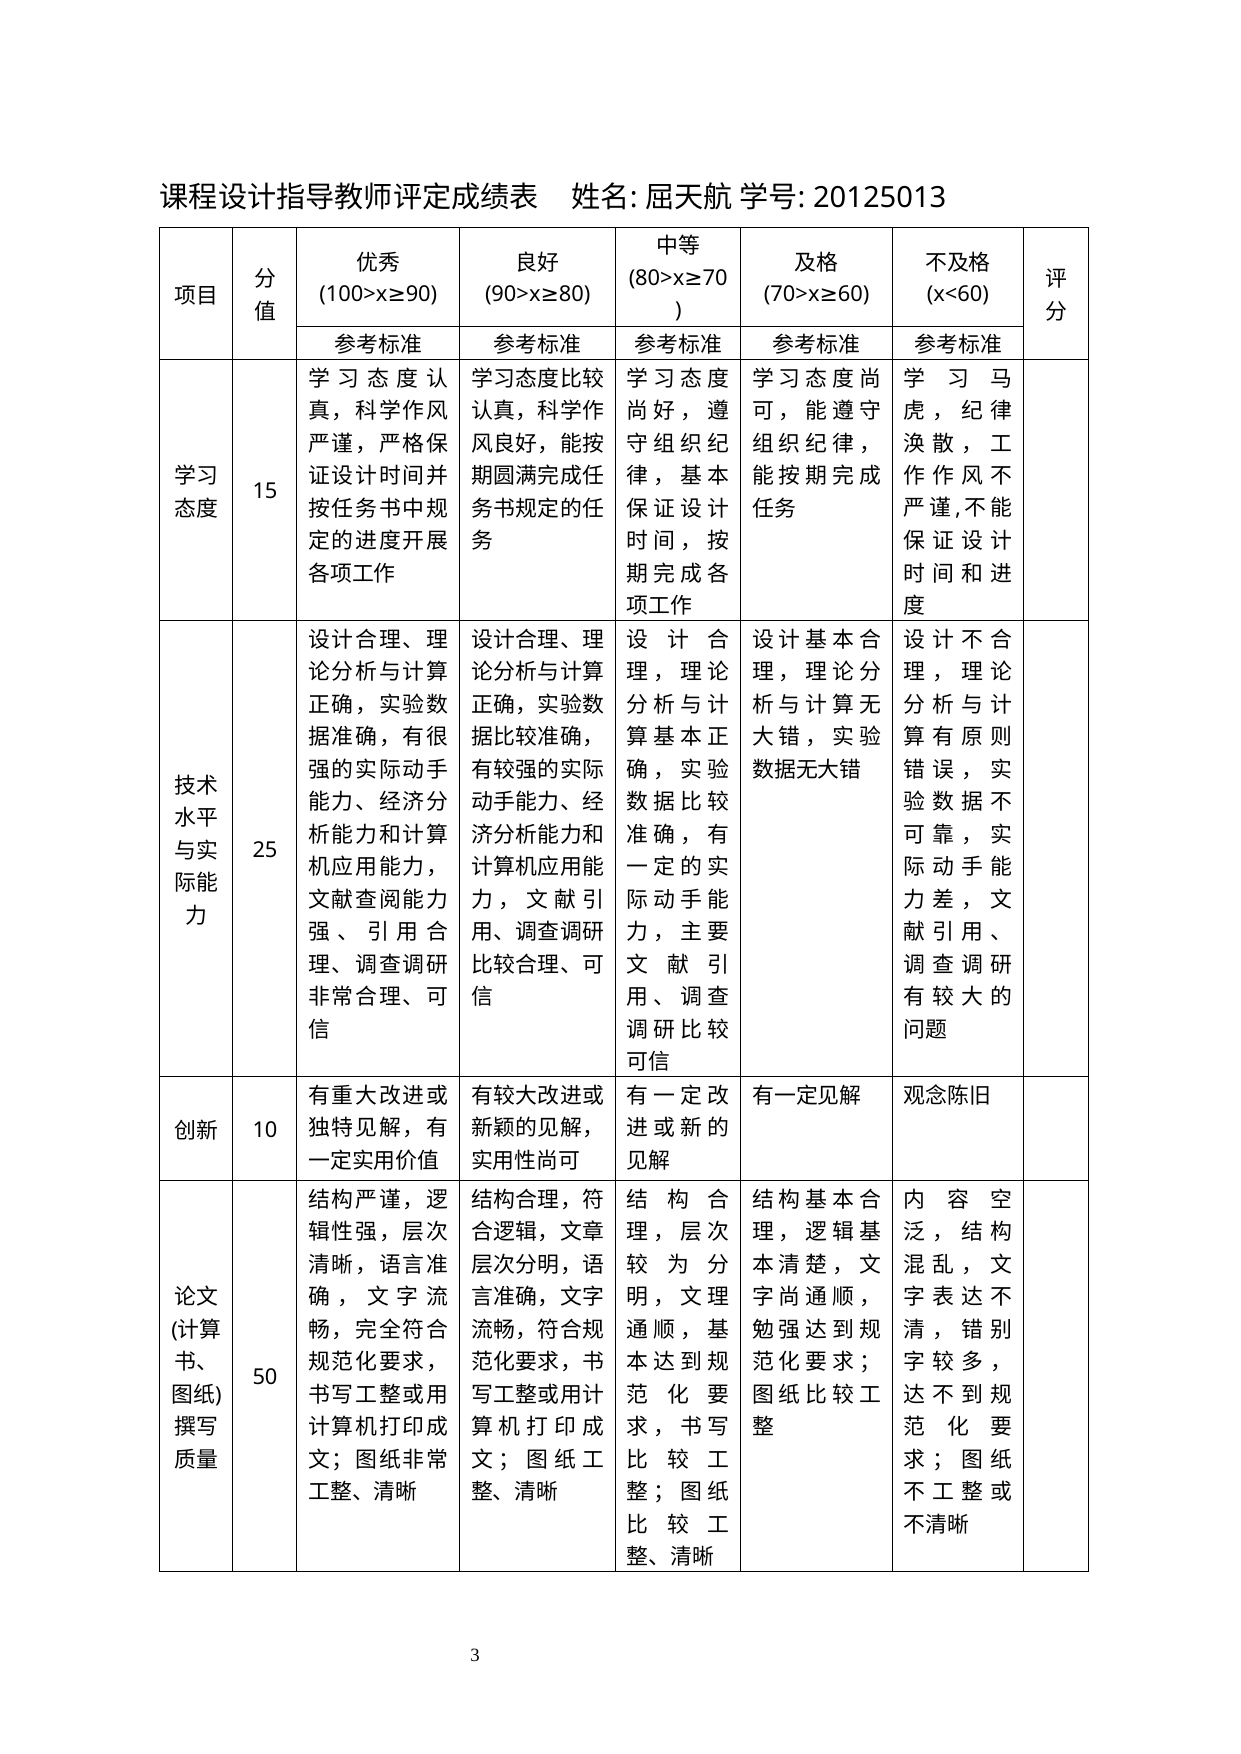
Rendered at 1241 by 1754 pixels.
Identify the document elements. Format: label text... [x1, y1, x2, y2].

table_cell 结构基本合理，逻辑基本清楚，文字尚通顺，勉强达到规范化要求；图纸比较工整 [741, 1181, 892, 1571]
table_cell 设计基本合理，理论分析与计算无大错，实验数据无大错 [741, 621, 892, 1076]
table_cell 设计不合理，理论分析与计算有原则错误，实验数据不可靠，实际动手能力差，文献引用、调查调研有较大的问题 [893, 621, 1023, 1076]
table_cell [1024, 621, 1088, 1076]
table_cell 参考标准 [893, 327, 1023, 359]
table_cell 参考标准 [460, 327, 615, 359]
table_cell 观念陈旧 [893, 1077, 1023, 1180]
table_header 分值 [233, 228, 296, 359]
table_cell 学习马虎，纪律涣散，工作作风不严谨,不能保证设计时间和进度 [893, 360, 1023, 620]
table_header 不及格(x<60) [893, 228, 1023, 326]
table_cell 有一定改进或新的见解 [616, 1077, 740, 1180]
table_cell 设计合理、理论分析与计算正确，实验数据准确，有很强的实际动手能力、经济分析能力和计算机应用能力，文献查阅能力强、引用合理、调查调研非常合理、可信 [297, 621, 459, 1076]
table_cell 结构严谨，逻辑性强，层次清晰，语言准确，文字流畅，完全符合规范化要求，书写工整或用计算机打印成文；图纸非常工整、清晰 [297, 1181, 459, 1571]
table_cell 设计合理，理论分析与计算基本正确，实验数据比较准确，有一定的实际动手能力，主要文献引用、调查调研比较可信 [616, 621, 740, 1076]
table_cell [1024, 1181, 1088, 1571]
table_cell 论文(计算书、图纸)撰写质量 [160, 1181, 232, 1571]
table_header 评分 [1024, 228, 1088, 359]
table_cell 有较大改进或新颖的见解，实用性尚可 [460, 1077, 615, 1180]
table_cell 15 [233, 360, 296, 620]
table_header 及格 (70>x≥60) [741, 228, 892, 326]
table_cell 50 [233, 1181, 296, 1571]
table_cell 创新 [160, 1077, 232, 1180]
text 课程设计指导教师评定成绩表 姓名: 屈天航 学号: 20125013 [159, 162, 1081, 227]
table_cell 学习态度 [160, 360, 232, 620]
table_cell 学习态度认真，科学作风严谨，严格保证设计时间并按任务书中规定的进度开展各项工作 [297, 360, 459, 620]
table_cell 10 [233, 1077, 296, 1180]
table_cell [1024, 360, 1088, 620]
table_cell 25 [233, 621, 296, 1076]
table_cell 参考标准 [297, 327, 459, 359]
table_cell 结构合理，层次较为分明，文理通顺，基本达到规范化要求，书写比较工整；图纸比较工整、清晰 [616, 1181, 740, 1571]
table_cell 学习态度尚可，能遵守组织纪律，能按期完成任务 [741, 360, 892, 620]
table_cell 设计合理、理论分析与计算正确，实验数据比较准确，有较强的实际动手能力、经济分析能力和计算机应用能力，文献引用、调查调研比较合理、可信 [460, 621, 615, 1076]
table_cell 参考标准 [741, 327, 892, 359]
table_header 中等 (80>x≥70) [616, 228, 740, 326]
table_cell 结构合理，符合逻辑，文章层次分明，语言准确，文字流畅，符合规范化要求，书写工整或用计算机打印成文；图纸工整、清晰 [460, 1181, 615, 1571]
table_cell 技术水平与实际能力 [160, 621, 232, 1076]
table_cell 有一定见解 [741, 1077, 892, 1180]
table_cell 学习态度比较认真，科学作风良好，能按期圆满完成任务书规定的任务 [460, 360, 615, 620]
table_cell 学习态度尚好，遵守组织纪律，基本保证设计时间，按期完成各项工作 [616, 360, 740, 620]
table_header 项目 [160, 228, 232, 359]
table_cell 有重大改进或独特见解，有一定实用价值 [297, 1077, 459, 1180]
table_cell 参考标准 [616, 327, 740, 359]
table_cell [1024, 1077, 1088, 1180]
table_header 优秀 (100>x≥90) [297, 228, 459, 326]
table_cell 内容空泛，结构混乱，文字表达不清，错别字较多，达不到规范化要求；图纸不工整或不清晰 [893, 1181, 1023, 1571]
table_header 良好 (90>x≥80) [460, 228, 615, 326]
